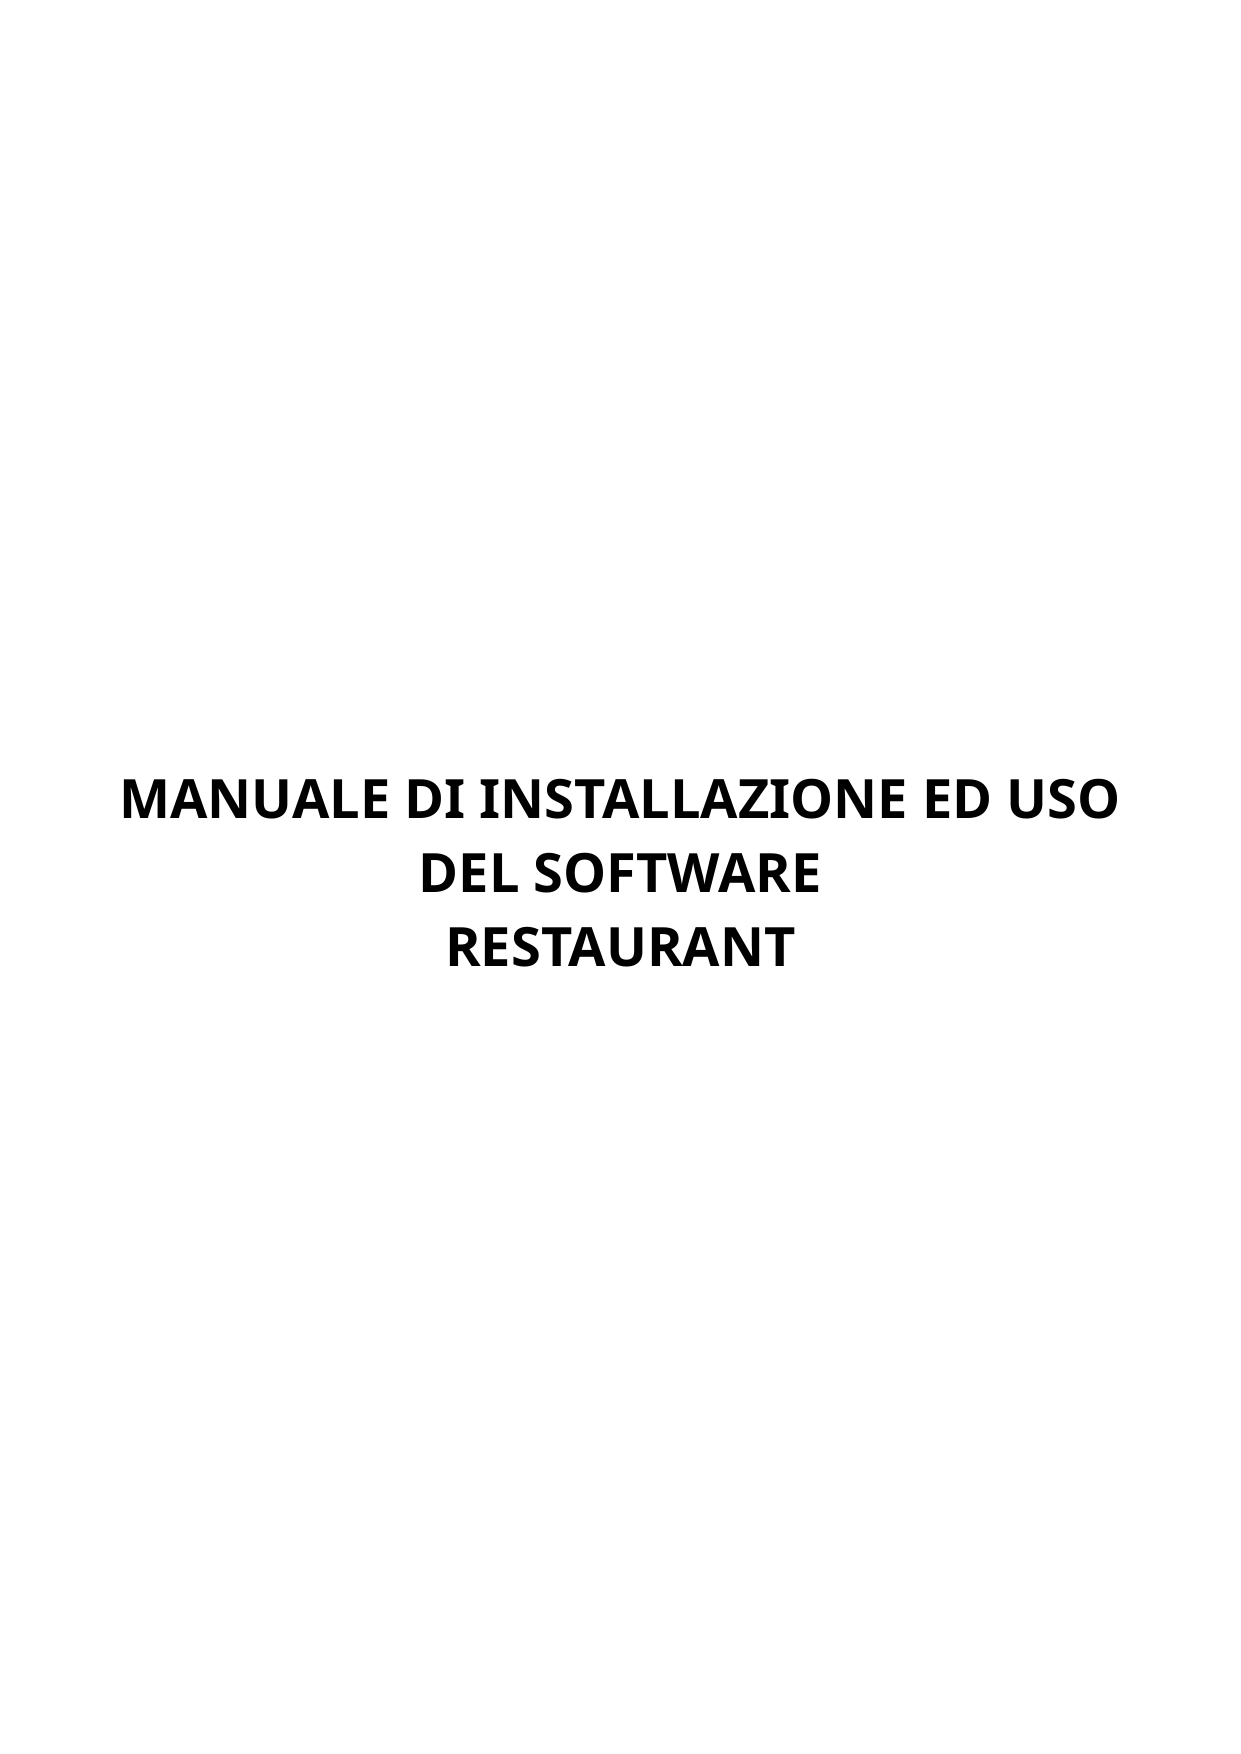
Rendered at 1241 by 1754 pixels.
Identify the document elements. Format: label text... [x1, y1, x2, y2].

text DEL SOFTWARE [118, 834, 1122, 908]
text RESTAURANT [118, 908, 1122, 982]
text MANUALE DI INSTALLAZIONE ED USO [118, 761, 1122, 834]
